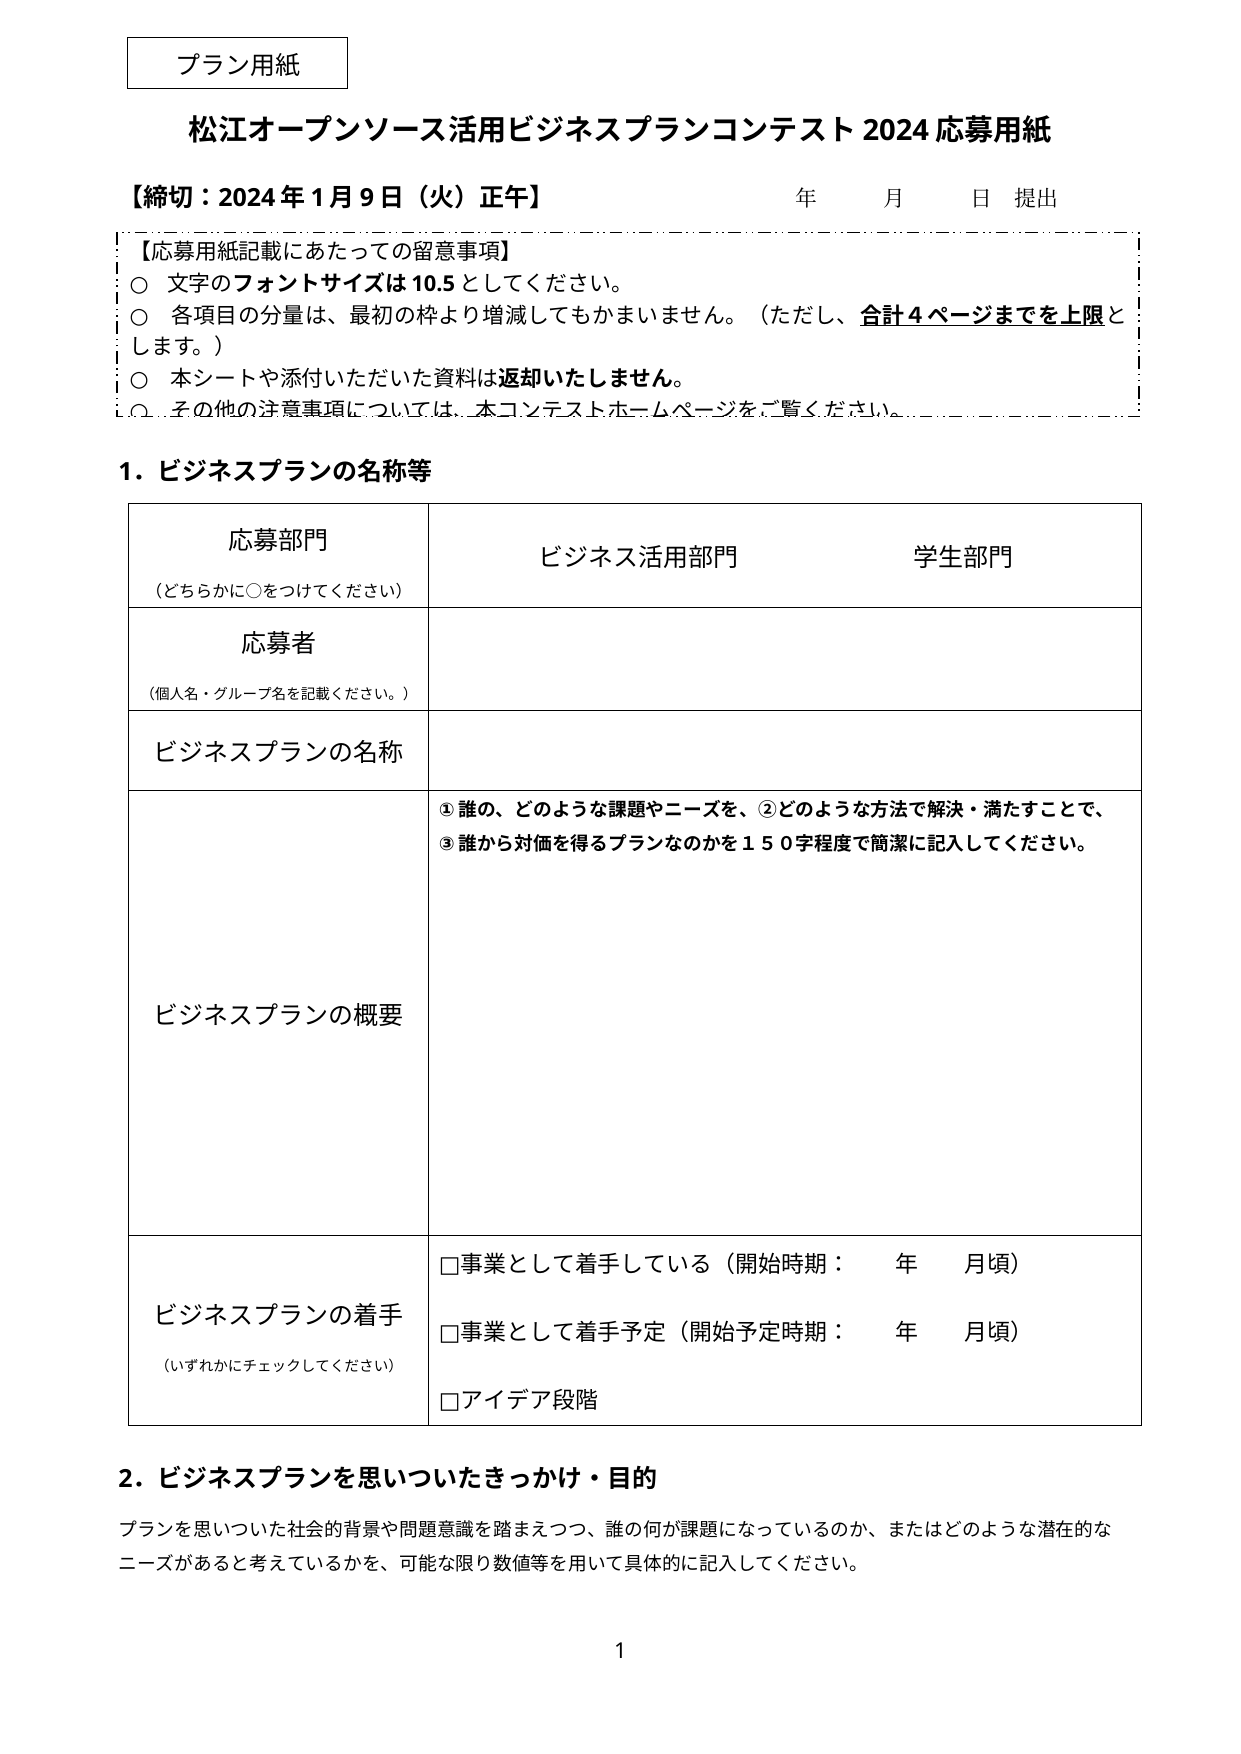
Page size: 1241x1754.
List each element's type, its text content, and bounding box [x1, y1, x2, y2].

text 2．ビジネスプランを思いついたきっかけ・目的 [118, 1443, 1122, 1511]
table_cell [429, 608, 1141, 710]
table_cell [429, 711, 1141, 790]
table_cell ビジネスプランの概要 [129, 791, 428, 1235]
table_cell ビジネスプランの着手 （いずれかにチェックしてください） [129, 1236, 428, 1425]
table_cell ①誰の、どのような課題やニーズを、②どのような方法で解決・満たすことで、 ③誰から対価を得るプランなのかを１５０字程度で簡潔に記入してください。 [429, 791, 1141, 1235]
table_header ビジネス活用部門 学生部門 [429, 504, 1141, 607]
text 1．ビジネスプランの名称等 [118, 435, 1122, 503]
text 【締切：2024年1月9日（火）正午】 年 月 日 提出 [118, 162, 1122, 230]
table_cell 応募者 （個人名・グループ名を記載ください。） [129, 608, 428, 710]
table_cell □事業として着手している（開始時期： 年 月頃） □事業として着手予定（開始予定時期： 年 月頃） □アイデア段階 [429, 1236, 1141, 1425]
table_cell ビジネスプランの名称 [129, 711, 428, 790]
table_header 応募部門 （どちらかに○をつけてください） [129, 504, 428, 607]
text プランを思いついた社会的背景や問題意識を踏まえつつ、誰の何が課題になっているのか、またはどのような潜在的なニーズがあると考えているかを、可能な限り数値等を用いて具体的に記入してください。 [118, 1511, 1122, 1579]
text 松江オープンソース活用ビジネスプランコンテスト2024応募用紙 [118, 93, 1122, 162]
